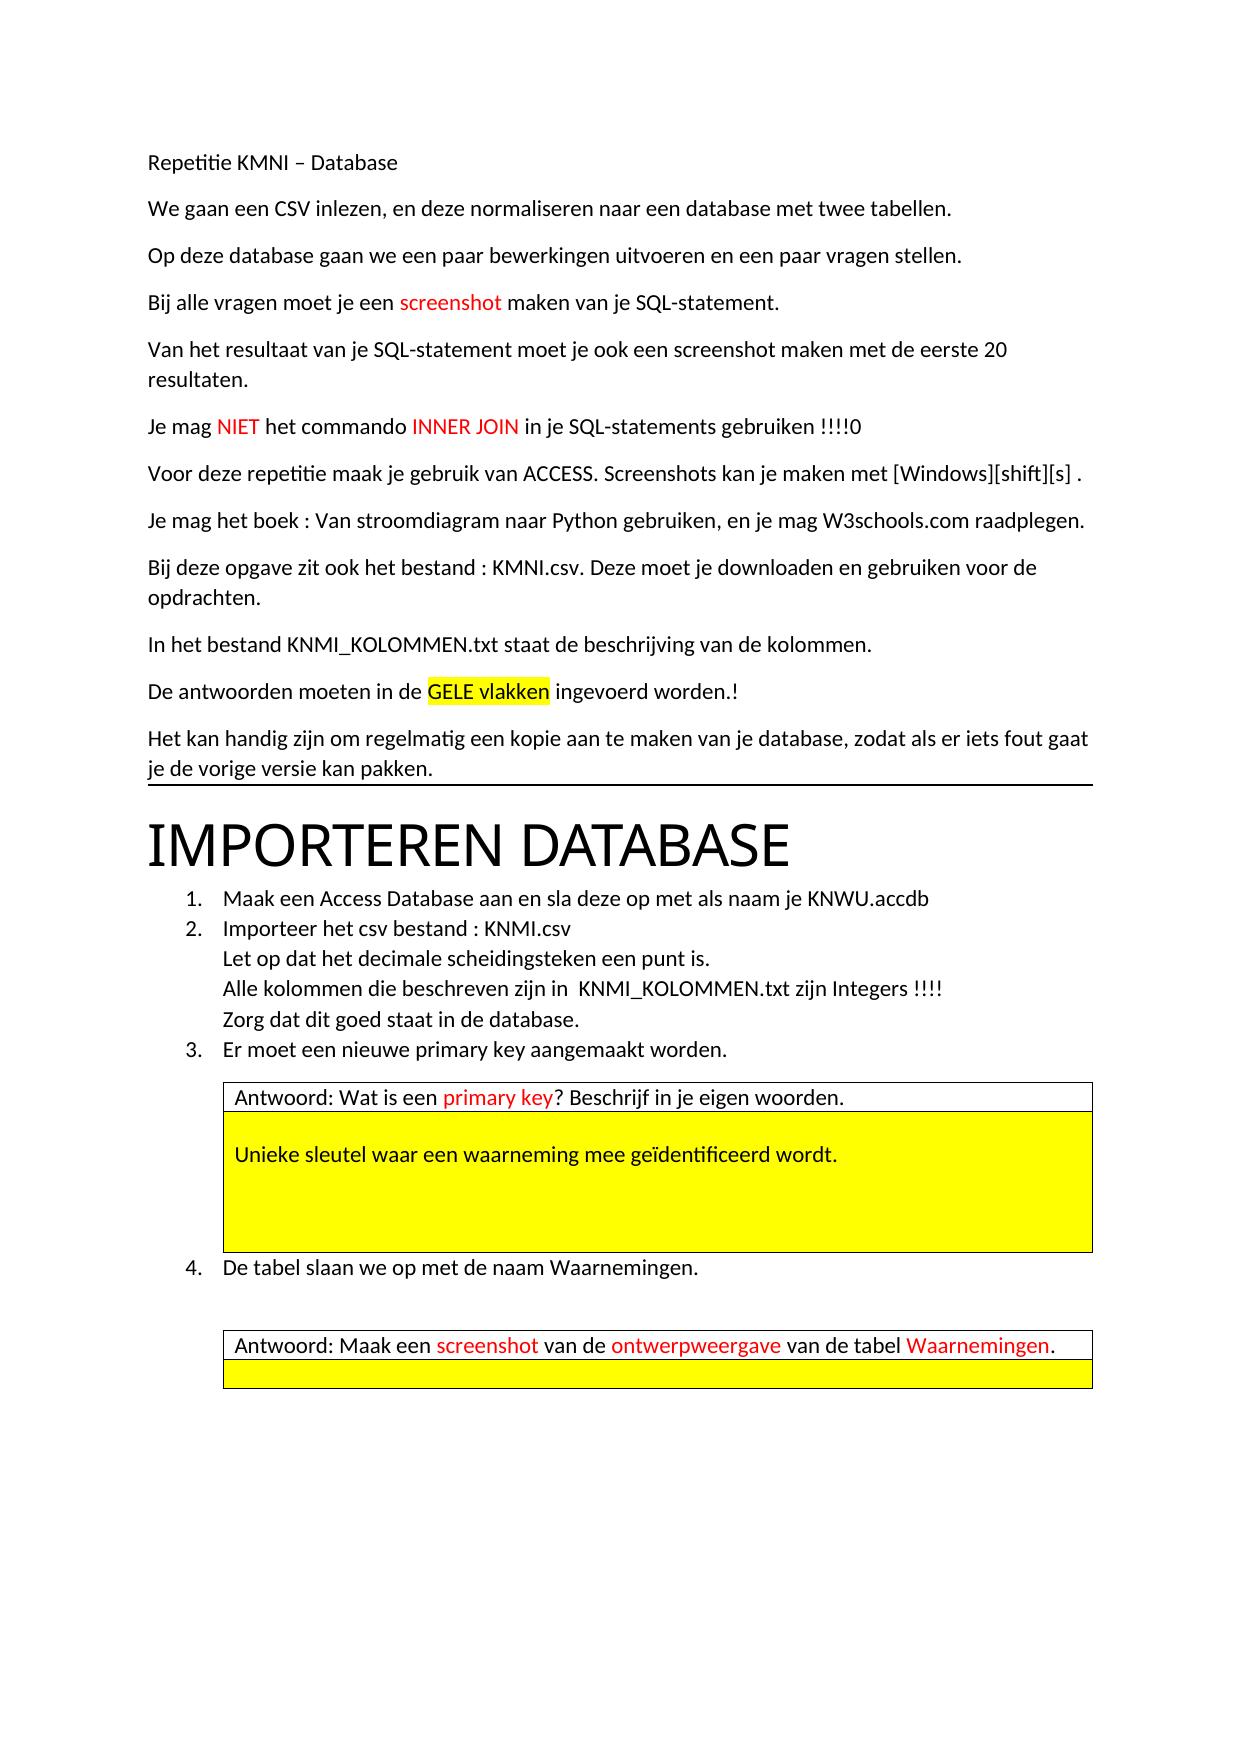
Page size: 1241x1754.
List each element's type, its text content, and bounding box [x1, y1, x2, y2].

text De antwoorden moeten in de GELE vlakken ingevoerd worden.! [550, 677, 1093, 705]
list Importeer het csv bestand : KNMI.csv Let op dat het decimale scheidingsteken een punt is. Alle kolommen die beschreven zijn in KNMI_KOLOMMEN.txt zijn Integers !!!! Zorg dat dit goed staat in de database. [185, 914, 1093, 1033]
list Maak een Access Database aan en sla deze op met als naam je KNWU.accdb [185, 884, 1093, 912]
text Bij alle vragen moet je een screenshot maken van je SQL-statement. [148, 288, 1093, 316]
table_cell [224, 1360, 1092, 1388]
text We gaan een CSV inlezen, en deze normaliseren naar een database met twee tabellen. [148, 194, 1093, 222]
text In het bestand KNMI_KOLOMMEN.txt staat de beschrijving van de kolommen. [148, 630, 1093, 658]
text Op deze database gaan we een paar bewerkingen uitvoeren en een paar vragen stellen. [148, 241, 1093, 269]
text Bij deze opgave zit ook het bestand : KMNI.csv. Deze moet je downloaden en gebruiken voor de opdrachten. [148, 553, 1093, 611]
text Voor deze repetitie maak je gebruik van ACCESS. Screenshots kan je maken met [Windows][shift][s] . [148, 459, 1093, 487]
title IMPORTEREN DATABASE [148, 804, 1093, 884]
table_header Antwoord: Maak een screenshot van de ontwerpweergave van de tabel Waarnemingen. [224, 1331, 1092, 1359]
text Van het resultaat van je SQL-statement moet je ook een screenshot maken met de eerste 20 resultaten. [148, 335, 1093, 393]
list De tabel slaan we op met de naam Waarnemingen. [185, 1253, 1093, 1311]
table_cell Unieke sleutel waar een waarneming mee geïdentificeerd wordt. [224, 1112, 1092, 1252]
table_header Antwoord: Wat is een primary key? Beschrijf in je eigen woorden. [224, 1083, 1092, 1111]
text Repetitie KMNI – Database [148, 148, 1093, 176]
text De antwoorden moeten in de GELE vlakken ingevoerd worden.! [148, 677, 428, 705]
list Er moet een nieuwe primary key aangemaakt worden. [185, 1035, 1093, 1063]
text Je mag NIET het commando INNER JOIN in je SQL-statements gebruiken !!!!0 [148, 412, 1093, 440]
text Het kan handig zijn om regelmatig een kopie aan te maken van je database, zodat als er iets fout gaat je de vorige versie kan pakken. [148, 724, 1093, 784]
text Je mag het boek : Van stroomdiagram naar Python gebruiken, en je mag W3schools.com raadplegen. [148, 506, 1093, 534]
